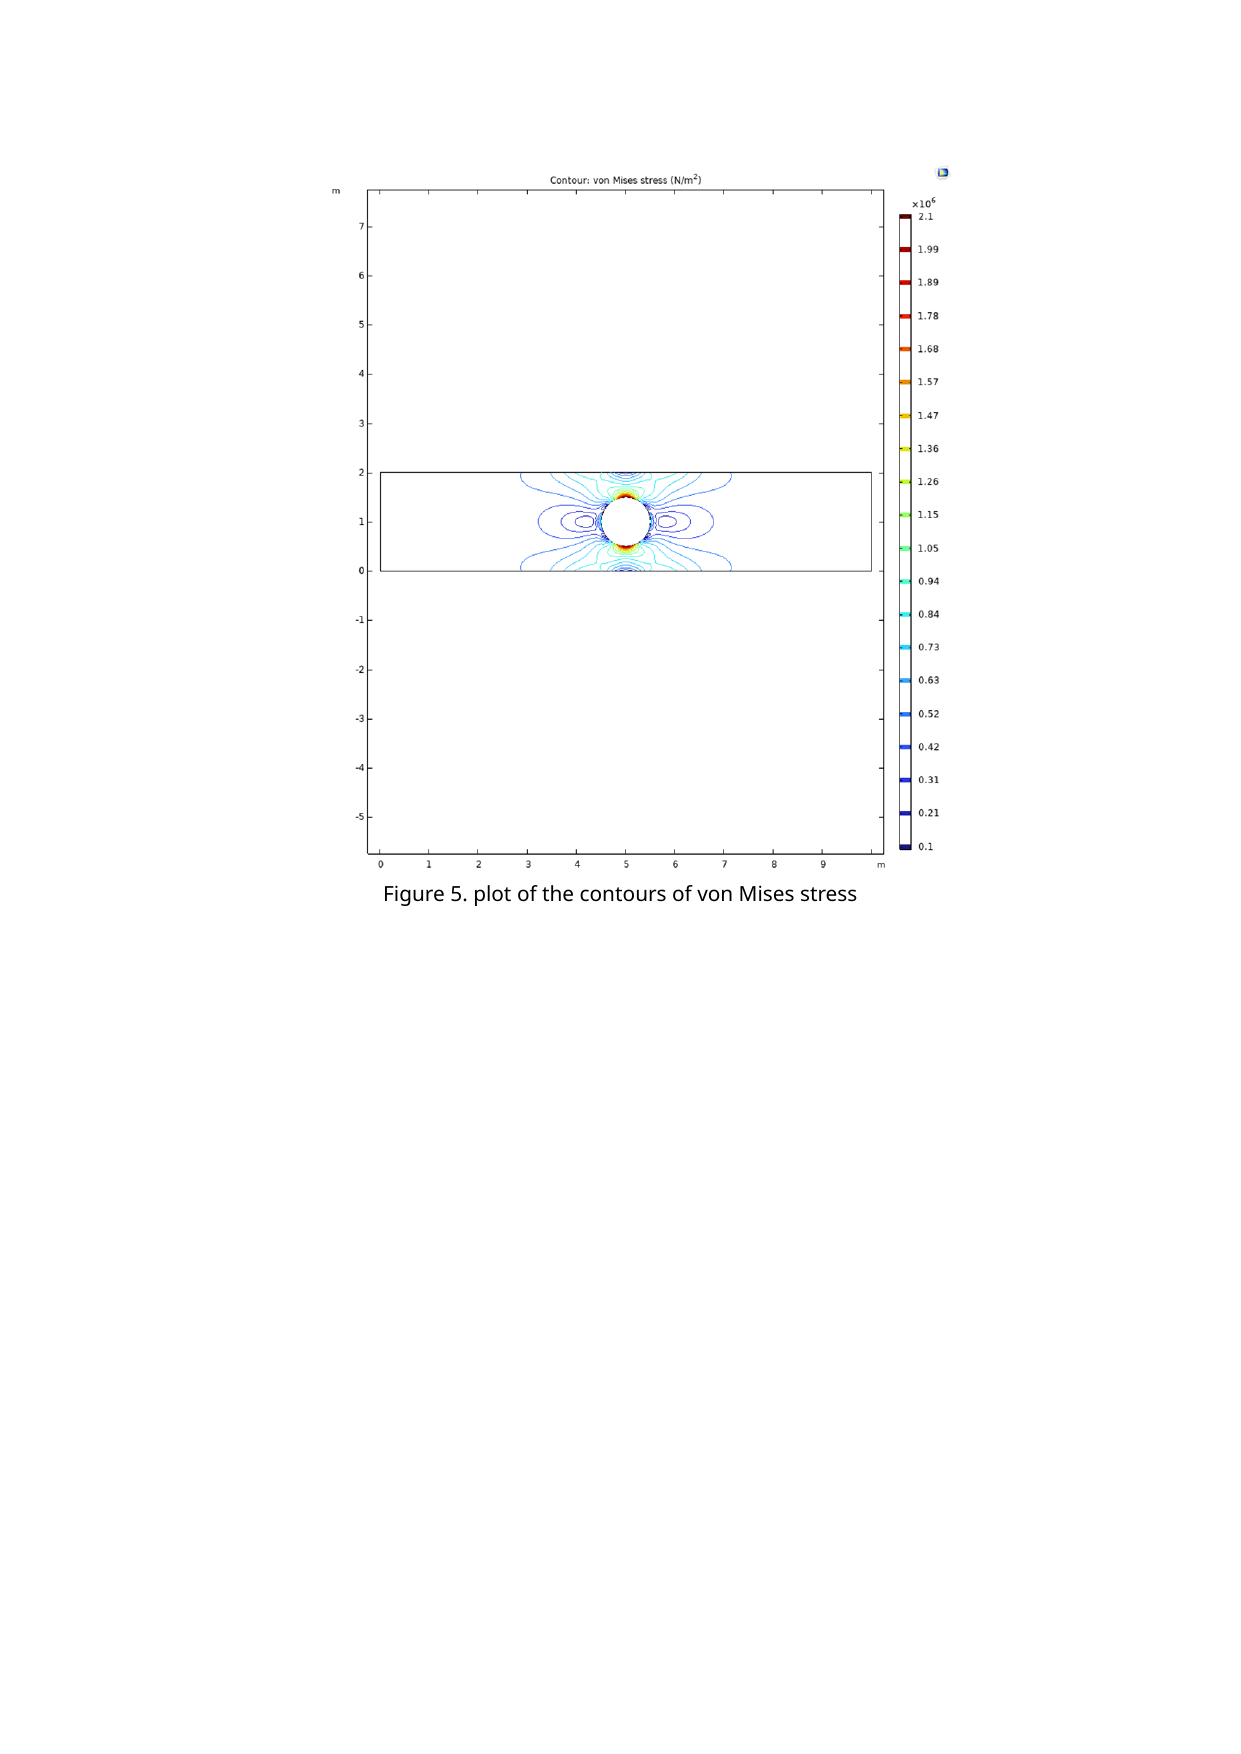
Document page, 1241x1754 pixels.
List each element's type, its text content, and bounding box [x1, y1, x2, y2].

picture [330, 162, 954, 871]
